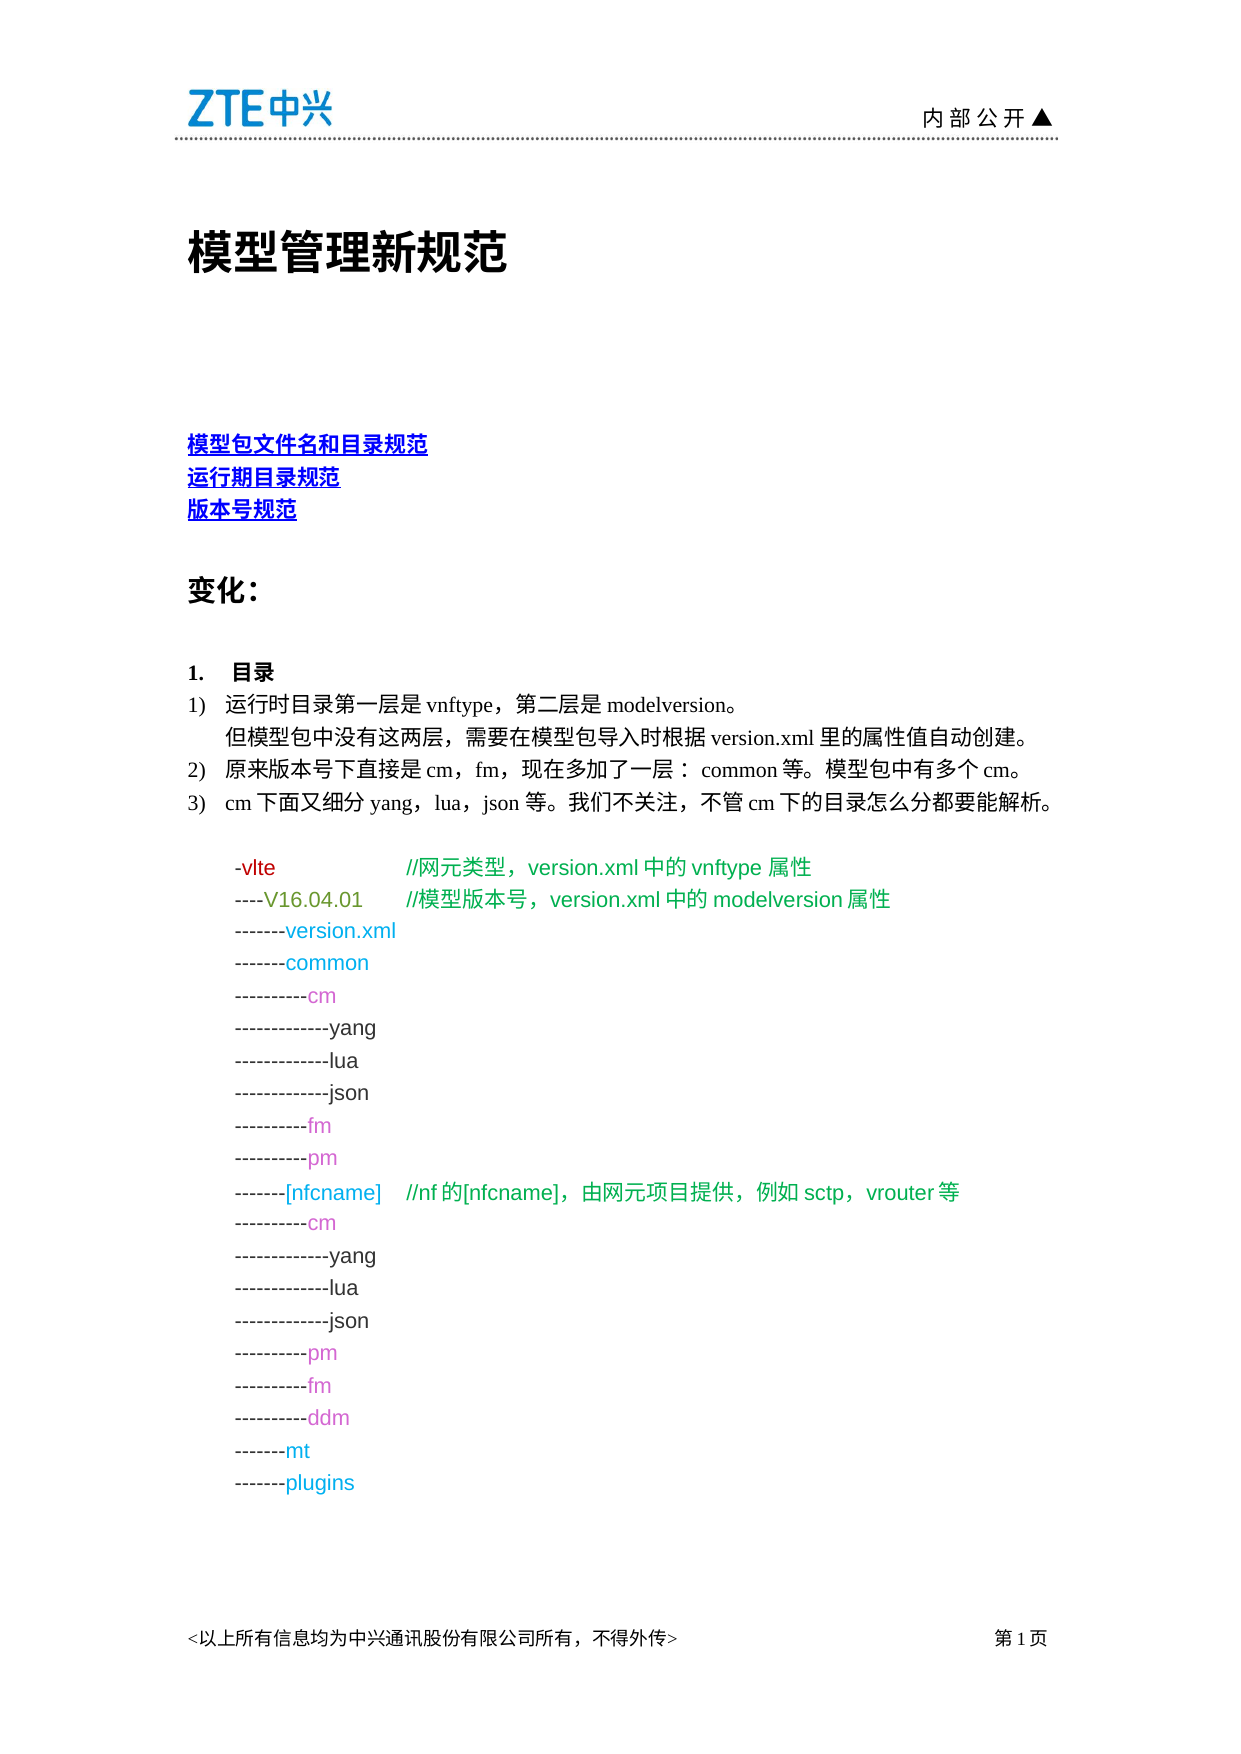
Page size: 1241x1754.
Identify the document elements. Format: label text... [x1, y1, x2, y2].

list 原来版本号下直接是cm，fm，现在多加了一层 ：common等。模型包中有多个cm。 [187, 752, 1053, 784]
text -------mt [234, 1434, 1053, 1467]
text -------------json [234, 1304, 1053, 1337]
list cm下面又细分yang，lua，json 等。我们不关注，不管cm下的目录怎么分都要能解析。 [187, 784, 1053, 817]
text 模型包文件名和目录规范 [187, 427, 1053, 459]
list 运行时目录第一层是vnftype，第二层是modelversion。 [187, 687, 1053, 719]
text ----V16.04.01 //模型版本号，version.xml中的modelversion属性 [234, 882, 1053, 914]
text -------------lua [234, 1272, 1053, 1304]
text -------------json [234, 1077, 1053, 1109]
text -------------lua [234, 1044, 1053, 1077]
text ----------cm [234, 979, 1053, 1012]
text -vlte //网元类型，version.xml中的 vnftype 属性 [234, 849, 1053, 882]
text -------------yang [234, 1012, 1053, 1044]
picture [187, 88, 333, 127]
text ----------fm ----------pm -------[nfcname] //nf的[nfcname]，由网元项目提供，例如sctp，vrouter等 ----------cm [234, 1109, 1053, 1239]
list 目录 [187, 654, 1053, 687]
text 版本号规范 [187, 492, 1053, 524]
subtitle 模型管理新规范 [187, 201, 1053, 299]
text -------------yang [234, 1239, 1053, 1272]
list 但模型包中没有这两层，需要在模型包导入时根据version.xml里的属性值自动创建。 [225, 719, 1053, 752]
text ----------pm ----------fm ----------ddm [234, 1337, 1053, 1434]
text -------version.xml [234, 914, 1053, 947]
text -------common [234, 947, 1053, 979]
text 运行期目录规范 [187, 459, 1053, 492]
text 变化： [187, 557, 1053, 622]
text -------plugins [234, 1467, 1053, 1499]
picture [174, 134, 1059, 143]
